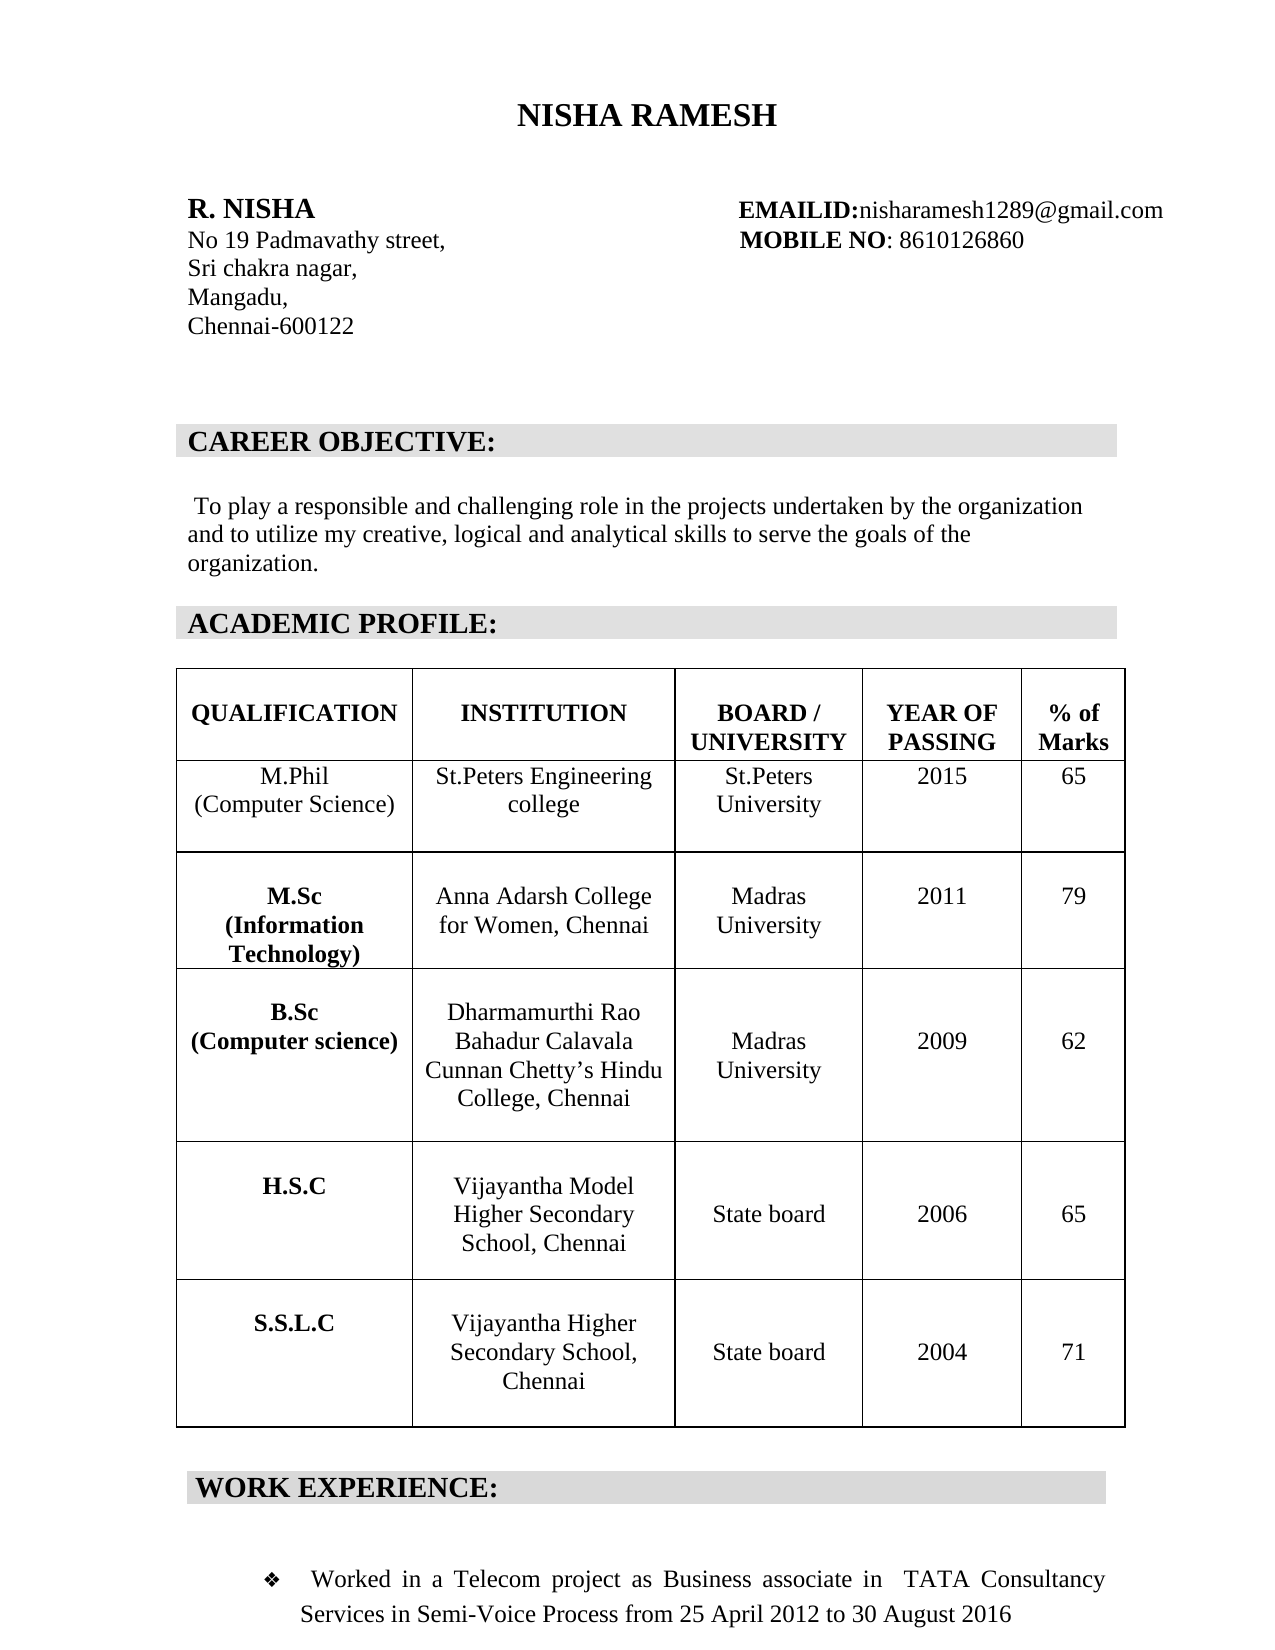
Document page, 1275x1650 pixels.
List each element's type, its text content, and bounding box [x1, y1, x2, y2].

table_cell Vijayantha Higher Secondary School, Chennai [413, 1280, 674, 1426]
text R. NISHA EMAILID:nisharamesh1289@gmail.com [187, 191, 1228, 225]
text No 19 Padmavathy street, MOBILE NO: 8610126860 [187, 225, 1106, 253]
table_cell State board [676, 1142, 862, 1278]
table_cell St.Peters University [676, 761, 862, 851]
text WORK EXPERIENCE: [187, 1471, 1106, 1504]
table_cell S.S.L.C [177, 1280, 412, 1426]
text Chennai-600122 [187, 311, 1106, 340]
table_cell 65 [1022, 761, 1124, 851]
table_cell 62 [1022, 969, 1124, 1141]
text Sri chakra nagar, [187, 253, 1106, 282]
table_cell St.Peters Engineering college [413, 761, 674, 851]
table_cell M.Sc (Information Technology) [177, 853, 412, 967]
table_cell Vijayantha Model Higher Secondary School, Chennai [413, 1142, 674, 1278]
table_header % of Marks [1022, 669, 1124, 760]
list Worked in a Telecom project as Business associate in TATA Consultancy Services in Semi-Voice Process from 25 April 2012 to 30 August 2016 [262, 1556, 1106, 1628]
table_cell B.Sc (Computer science) [177, 969, 412, 1141]
table_cell Madras University [676, 969, 862, 1141]
table_header ACADEMIC PROFILE: [176, 606, 1117, 639]
table_cell 2006 [863, 1142, 1021, 1278]
table_cell 65 [1022, 1142, 1124, 1278]
table_cell 2011 [863, 853, 1021, 967]
table_header QUALIFICATION [177, 669, 412, 760]
table_cell 79 [1022, 853, 1124, 967]
text NISHA RAMESH [187, 95, 1106, 134]
text To play a responsible and challenging role in the projects undertaken by the organization and to utilize my creative, logical and analytical skills to serve the goals of the organization. [187, 491, 1106, 577]
table_cell 71 [1022, 1280, 1124, 1426]
table_header YEAR OF PASSING [863, 669, 1021, 760]
table_cell 2009 [863, 969, 1021, 1141]
table_cell H.S.C [177, 1142, 412, 1278]
table_cell State board [676, 1280, 862, 1426]
table_header BOARD / UNIVERSITY [676, 669, 862, 760]
table_cell 2004 [863, 1280, 1021, 1426]
table_cell 2015 [863, 761, 1021, 851]
table_cell Anna Adarsh College for Women, Chennai [413, 853, 674, 967]
text Mangadu, [187, 282, 1106, 311]
table_header CAREER OBJECTIVE: [176, 424, 1117, 457]
table_header INSTITUTION [413, 669, 674, 760]
table_cell Dharmamurthi Rao Bahadur Calavala Cunnan Chetty’s Hindu College, Chennai [413, 969, 674, 1141]
table_cell Madras University [676, 853, 862, 967]
table_cell M.Phil (Computer Science) [177, 761, 412, 851]
